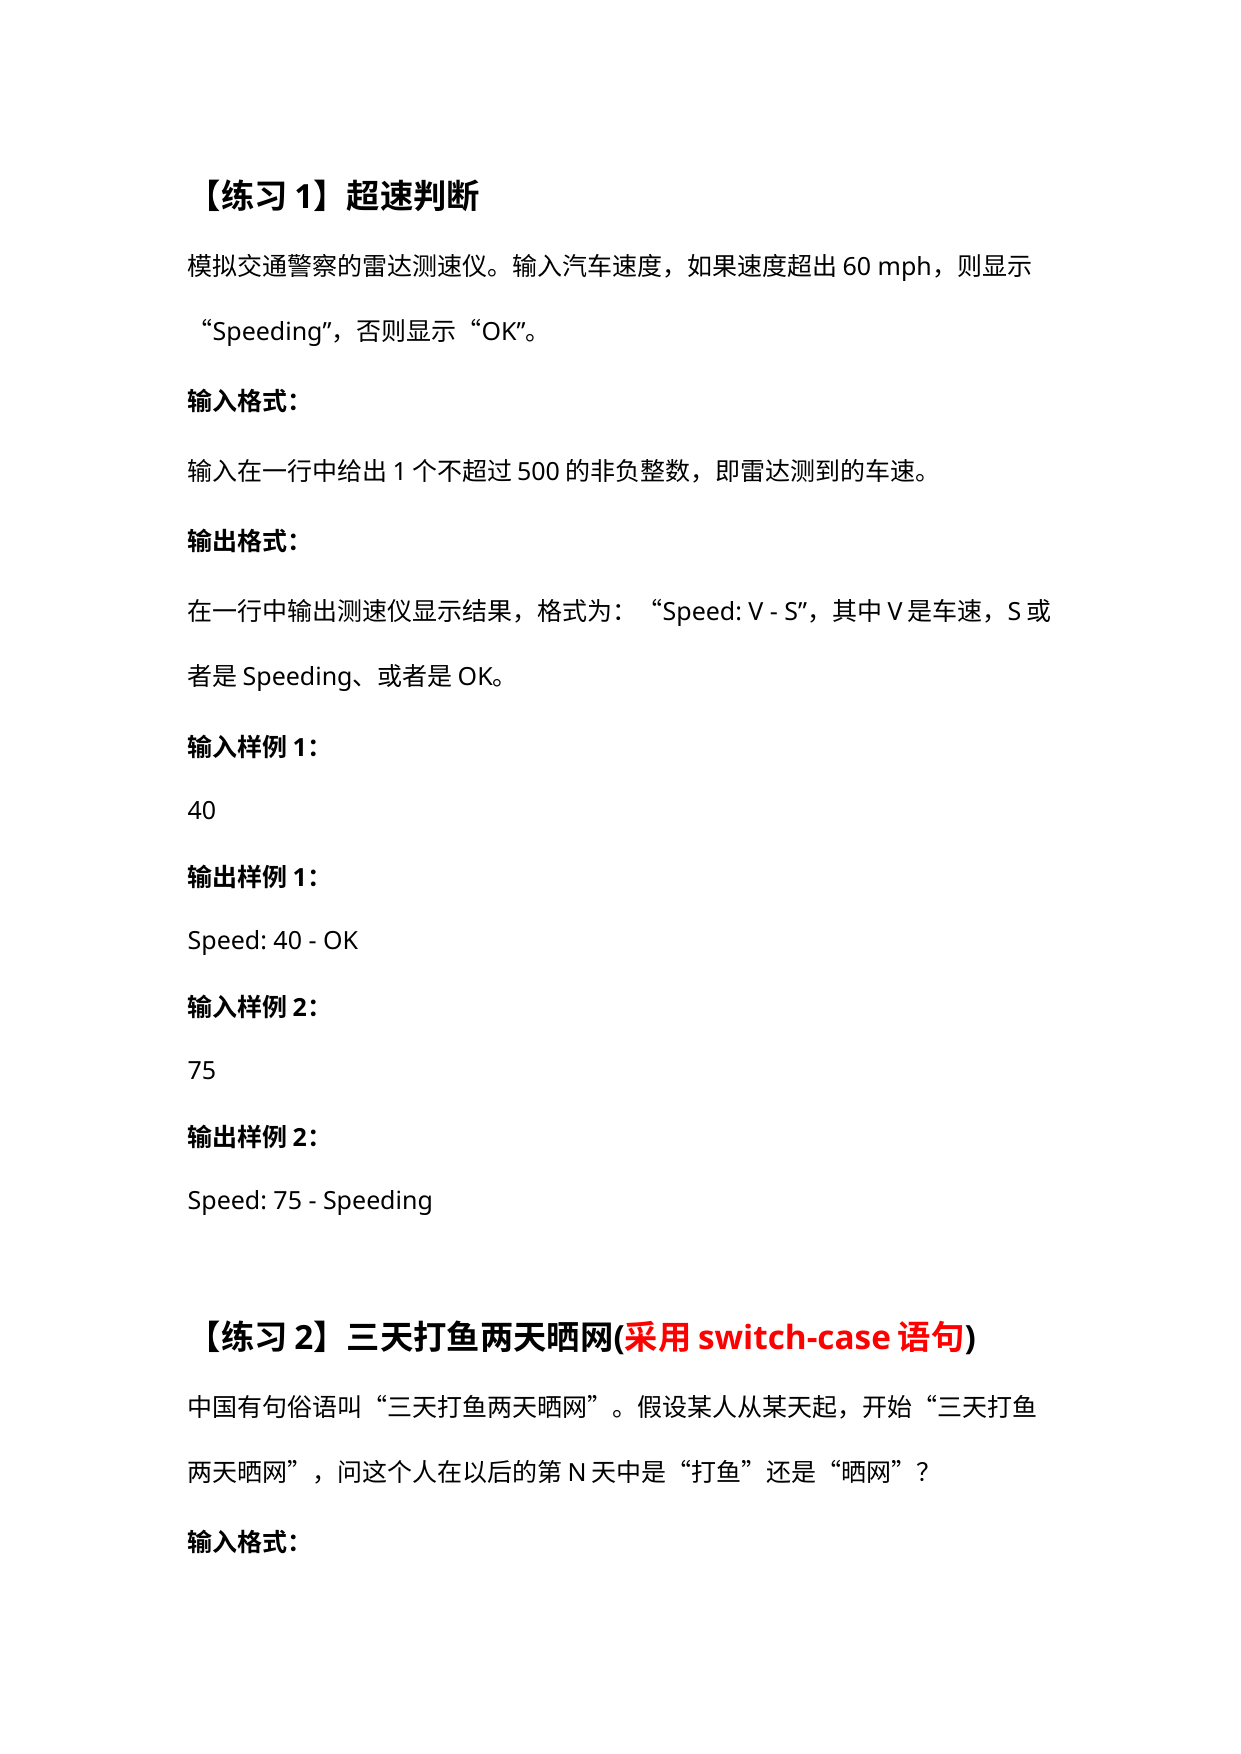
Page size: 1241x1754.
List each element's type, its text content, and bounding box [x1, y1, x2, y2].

text 输入样例2： [187, 973, 1053, 1038]
text 输出样例1： [187, 843, 1053, 908]
text 在一行中输出测速仪显示结果，格式为：“Speed: V - S”，其中V是车速，S或者是Speeding、或者是OK。 [187, 577, 1053, 707]
text 输入在一行中给出1个不超过500的非负整数，即雷达测到的车速。 [187, 437, 1053, 502]
text 输出格式： [187, 507, 1053, 572]
text 输出样例2： [187, 1103, 1053, 1168]
text 模拟交通警察的雷达测速仪。输入汽车速度，如果速度超出60 mph，则显示“Speeding”，否则显示“OK”。 [187, 232, 1053, 362]
text 75 [187, 1038, 1053, 1103]
text 中国有句俗语叫“三天打鱼两天晒网”。假设某人从某天起，开始“三天打鱼两天晒网”，问这个人在以后的第N天中是“打鱼”还是“晒网”？ [187, 1373, 1053, 1503]
text Speed: 75 - Speeding [187, 1168, 1053, 1233]
subtitle 【练习2】三天打鱼两天晒网(采用switch-case语句) [187, 1303, 1053, 1368]
text 输入格式： [187, 367, 1053, 432]
subtitle 【练习1】超速判断 [187, 162, 1053, 227]
text Speed: 40 - OK [187, 908, 1053, 973]
text 输入格式： [187, 1508, 1053, 1573]
text 输入样例1： [187, 713, 1053, 778]
text 40 [187, 778, 1053, 843]
